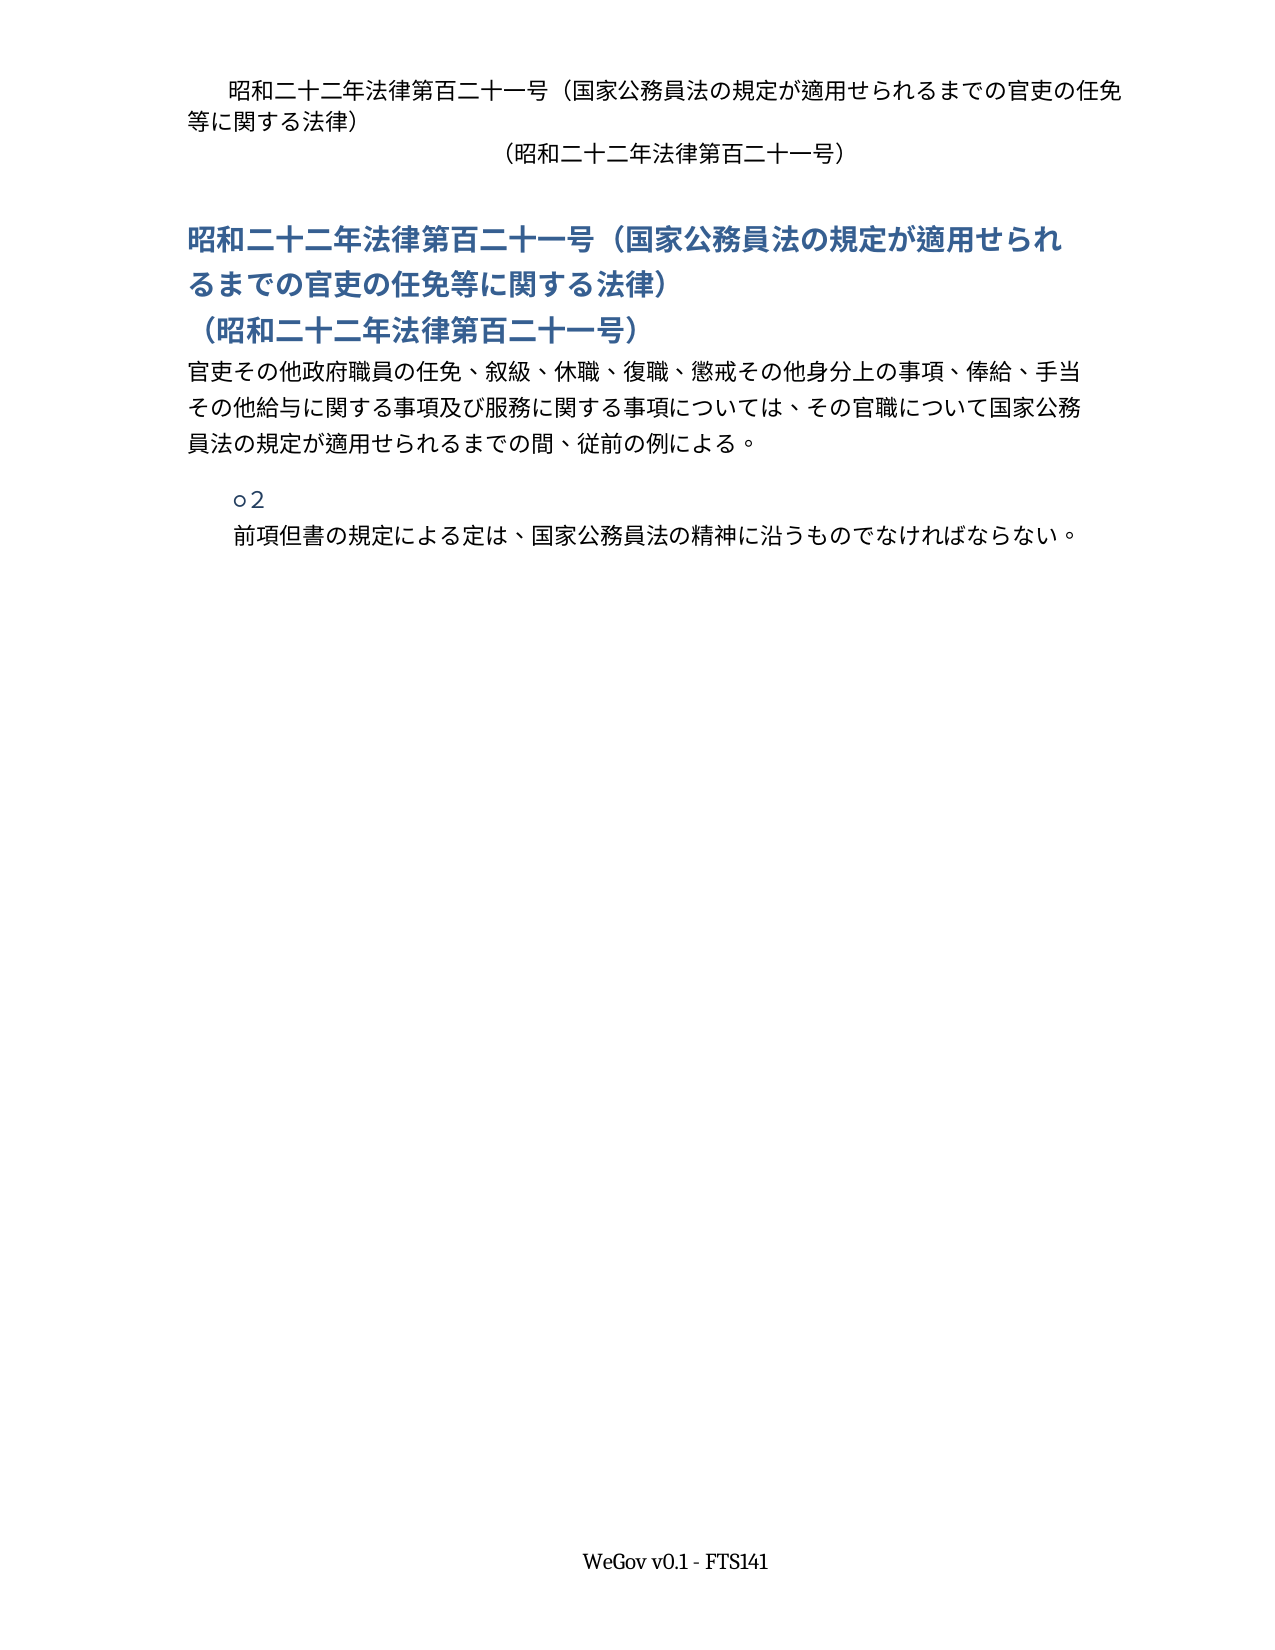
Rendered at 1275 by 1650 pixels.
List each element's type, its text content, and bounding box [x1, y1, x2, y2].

subtitle 昭和二十二年法律第百二十一号（国家公務員法の規定が適用せられるまでの官吏の任免等に関する法律） （昭和二十二年法律第百二十一号） [187, 219, 1087, 350]
subtitle ○２ [233, 484, 1087, 516]
text 官吏その他政府職員の任免、叙級、休職、復職、懲戒その他身分上の事項、俸給、手当その他給与に関する事項及び服務に関する事項については、その官職について国家公務員法の規定が適用せられるまでの間、従前の例による。 [187, 356, 1087, 459]
text 前項但書の規定による定は、国家公務員法の精神に沿うものでなければならない。 [233, 520, 1087, 551]
